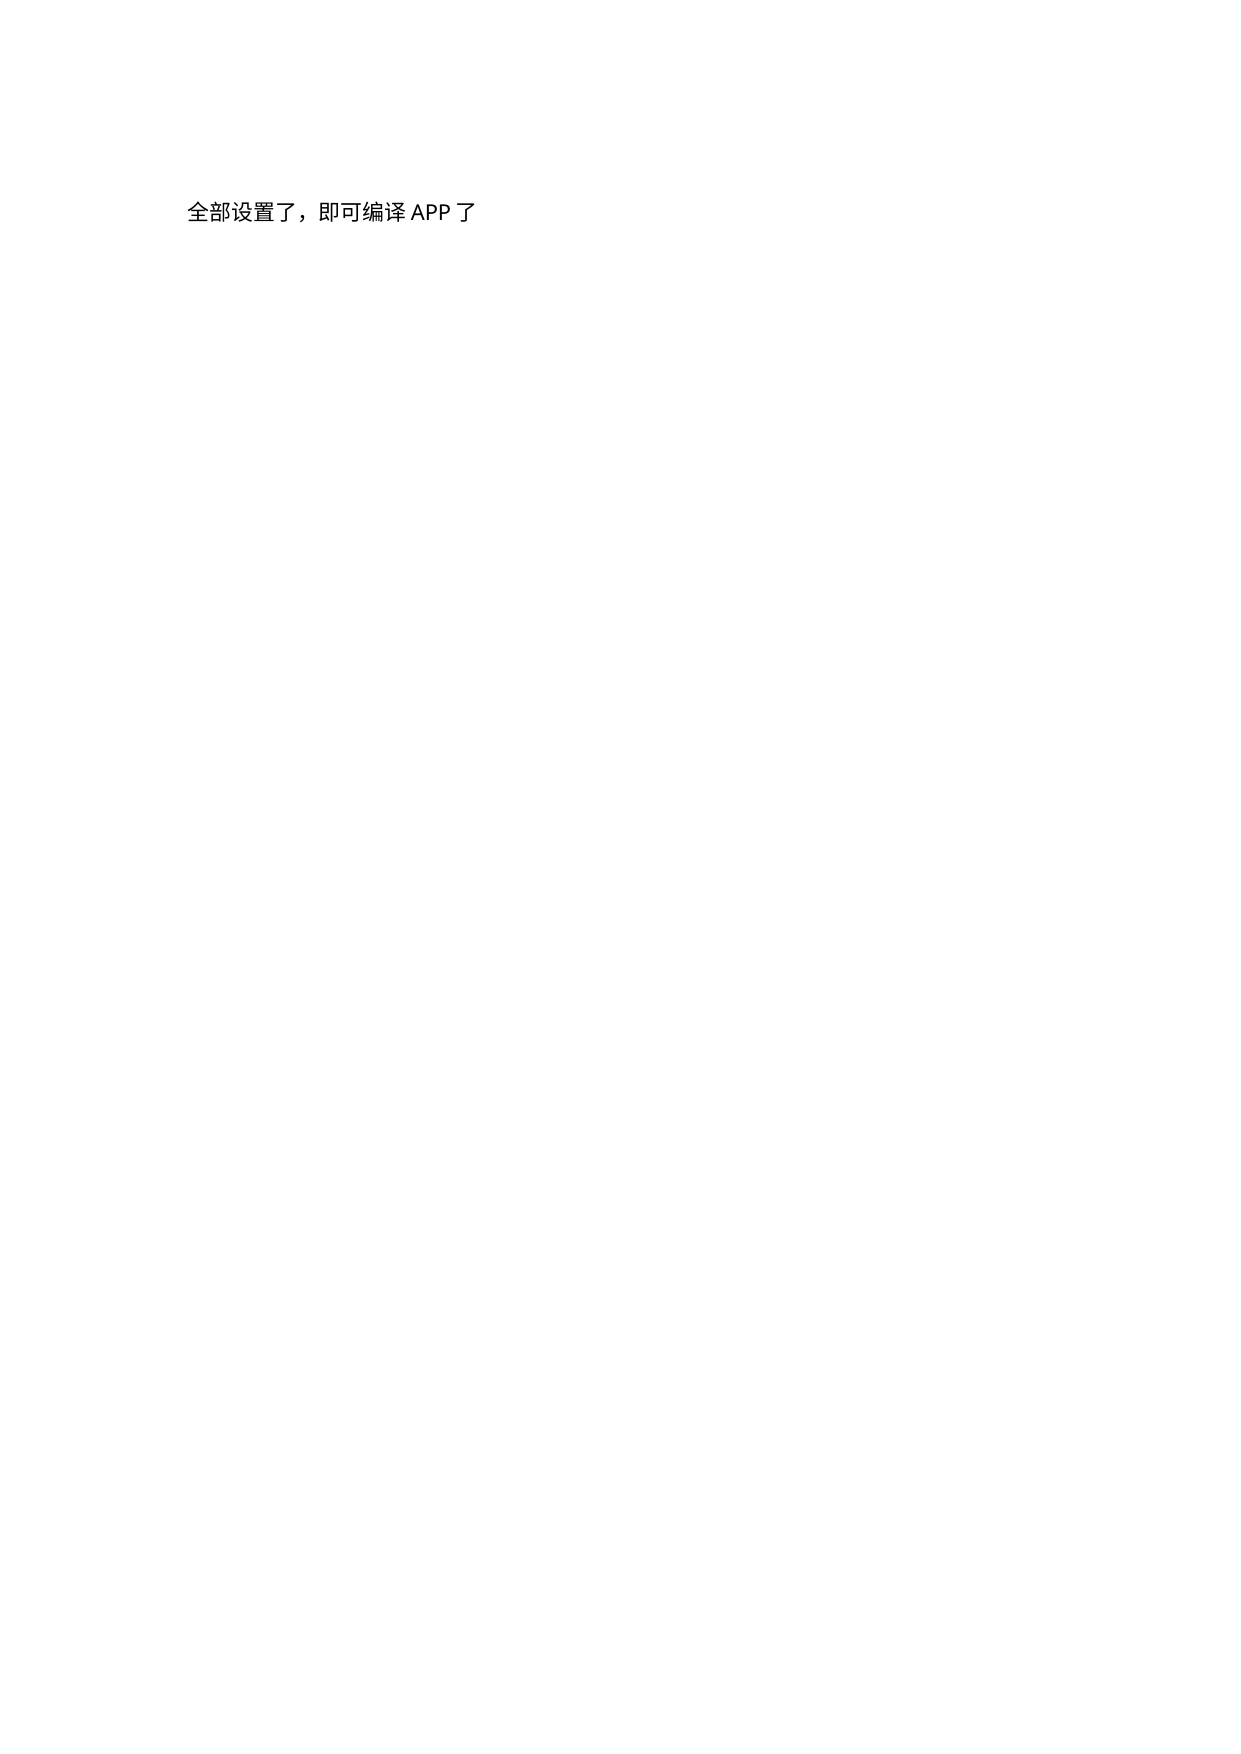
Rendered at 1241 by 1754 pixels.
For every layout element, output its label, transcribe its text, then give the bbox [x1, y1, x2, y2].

text 全部设置了，即可编译APP了 [187, 194, 1053, 227]
